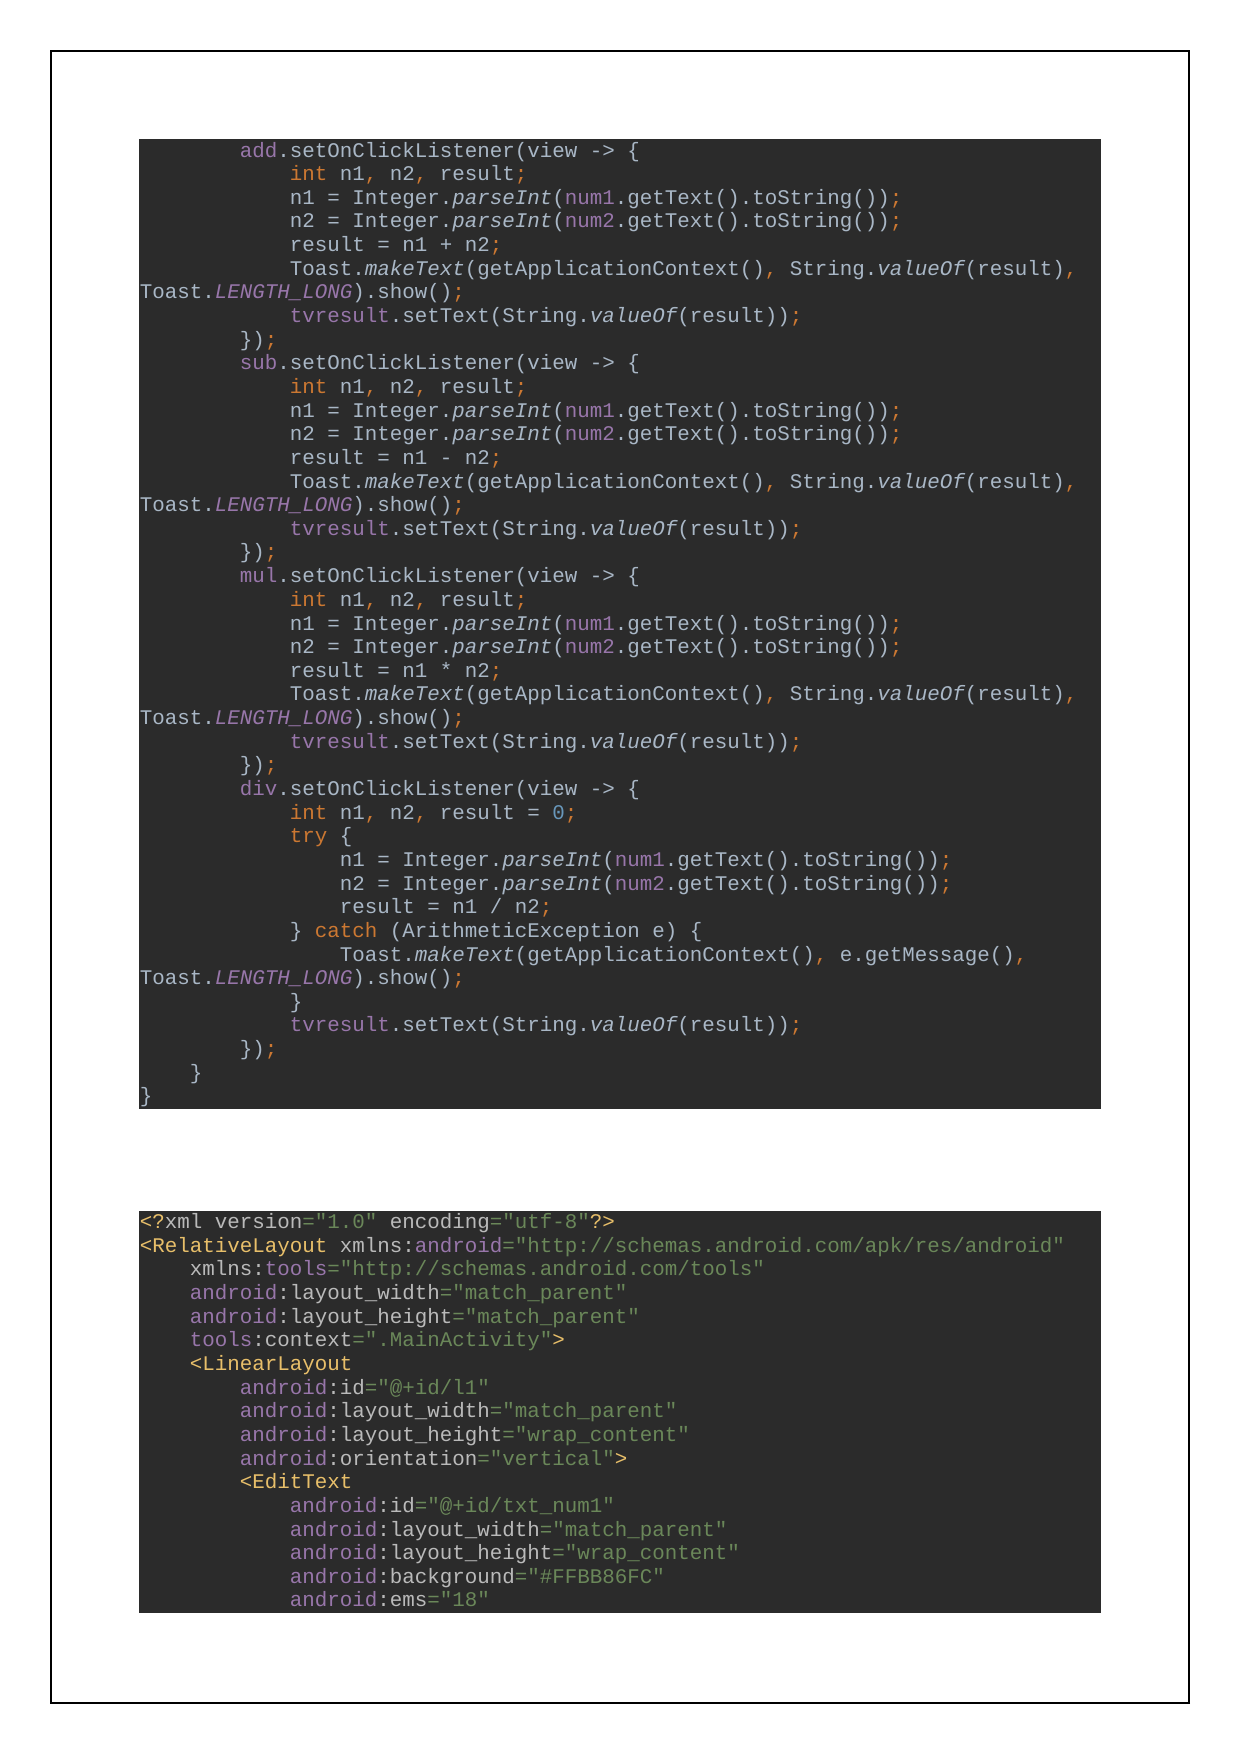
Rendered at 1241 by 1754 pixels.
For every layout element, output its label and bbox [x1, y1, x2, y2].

text [139, 139, 1101, 1109]
text [139, 1211, 1101, 1613]
